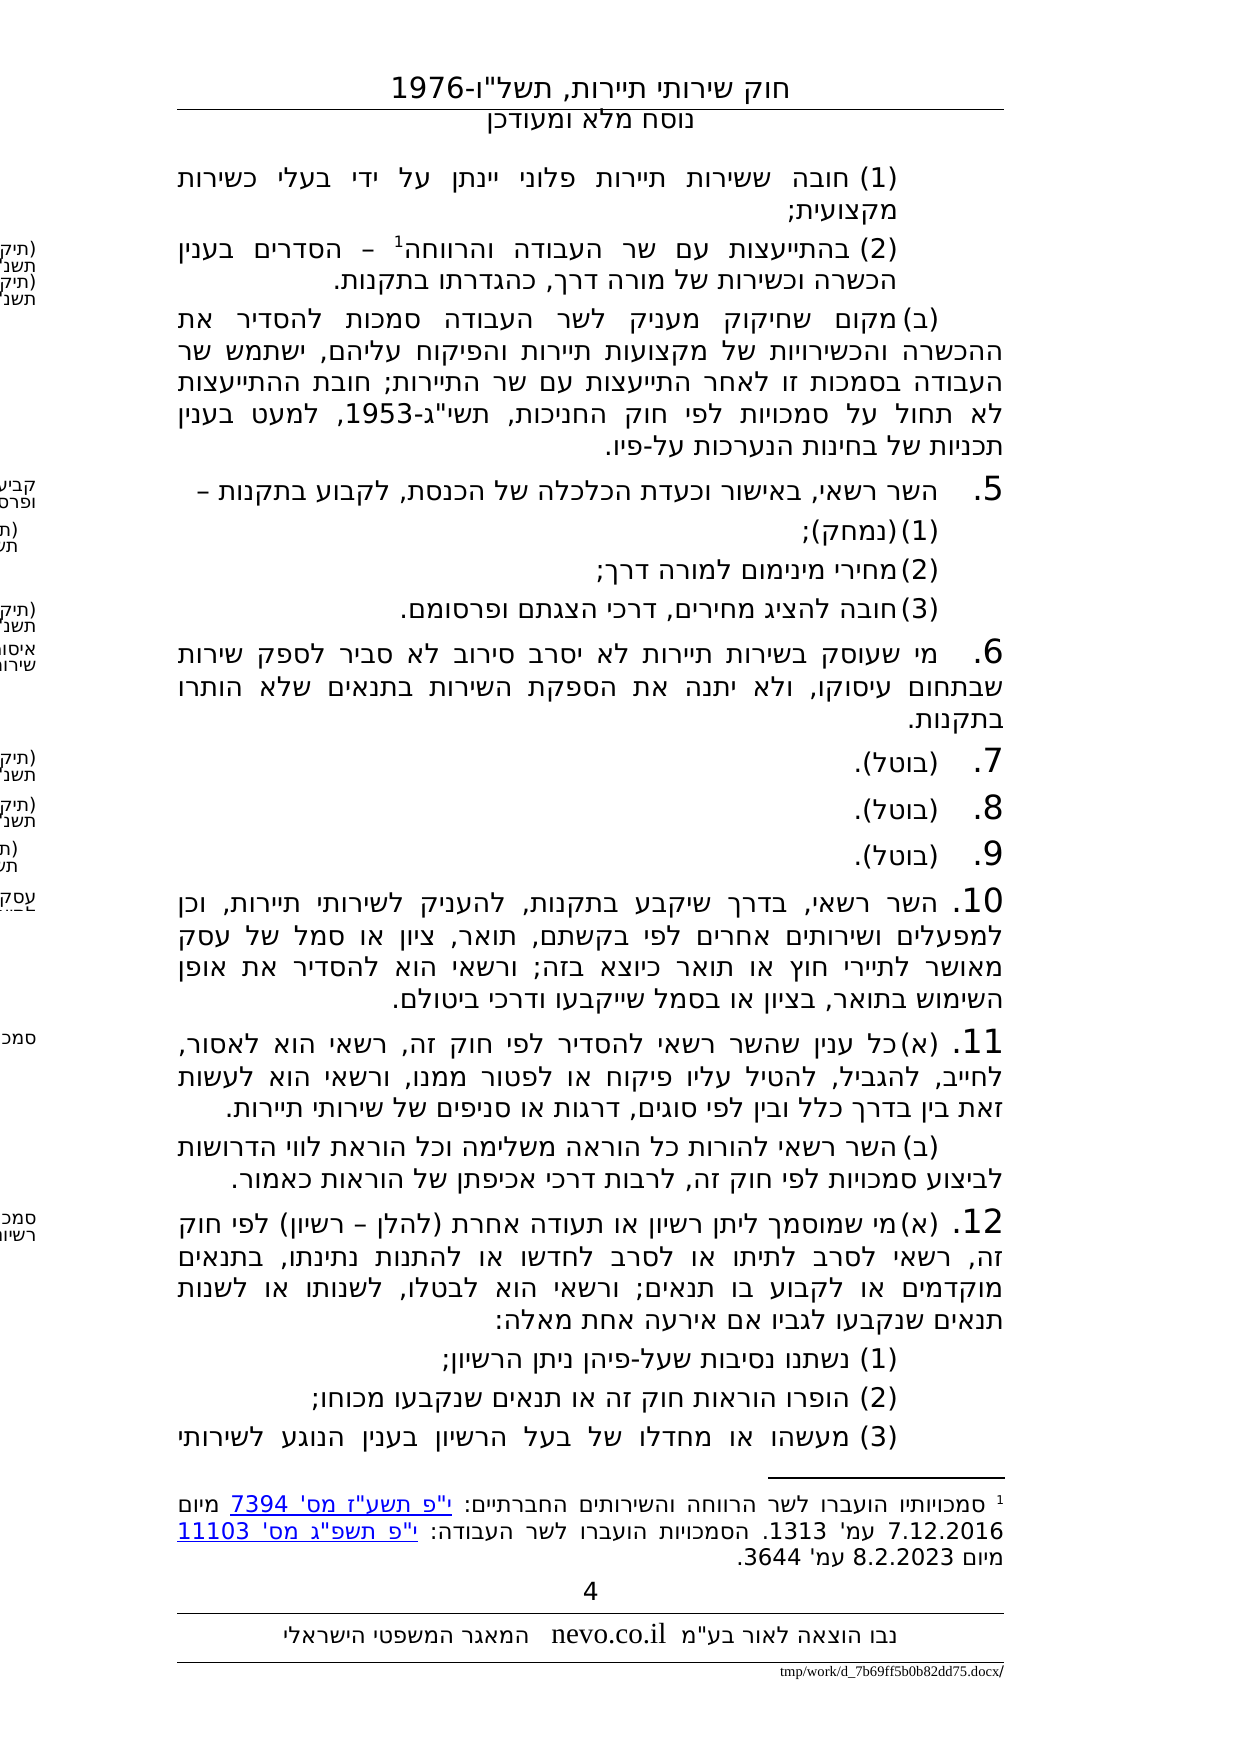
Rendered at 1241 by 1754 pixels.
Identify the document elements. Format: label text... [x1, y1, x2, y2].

text (ב) מקום שחיקוק מעניק לשר העבודה סמכות להסדיר את ההכשרה והכשירויות של מקצועות תיירות והפיקוח עליהם, ישתמש שר העבודה בסמכות זו לאחר התייעצות עם שר התיירות; חובת ההתייעצות לא תחול על סמכויות לפי חוק החניכות, תשי"ג-1953, למעט בענין תכניות של בחינות הנערכות על-פיו. [177, 304, 1004, 461]
text 9. (בוטל). [177, 835, 1004, 873]
text 6. מי שעוסק בשירות תיירות לא יסרב סירוב לא סביר לספק שירות שבתחום עיסוקו, ולא יתנה את הספקת השירות בתנאים שלא הותרו בתקנות. [177, 632, 1004, 734]
text (1) (נמחק); [177, 515, 939, 547]
text (1) נשתנו נסיבות שעל-פיהן ניתן הרשיון; [177, 1343, 898, 1375]
text (3) חובה להציג מחירים, דרכי הצגתם ופרסומם. [177, 593, 939, 625]
text (ב) השר רשאי להורות כל הוראה משלימה וכל הוראת לווי הדרושות לביצוע סמכויות לפי חוק זה, לרבות דרכי אכיפתן של הוראות כאמור. [177, 1132, 1004, 1195]
text 7. (בוטל). [177, 742, 1004, 781]
text 8. (בוטל). [177, 788, 1004, 827]
text (2) הופרו הוראות חוק זה או תנאים שנקבעו מכוחו; [177, 1382, 898, 1414]
text 10. השר רשאי, בדרך שיקבע בתקנות, להעניק לשירותי תיירות, וכן למפעלים ושירותים אחרים לפי בקשתם, תואר, ציון או סמל של עסק מאושר לתיירי חוץ או תואר כיוצא בזה; ורשאי הוא להסדיר את אופן השימוש בתואר, בציון או בסמל שייקבעו ודרכי ביטולם. [177, 881, 1004, 1014]
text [177, 1421, 898, 1453]
text (1) חובה ששירות תיירות פלוני יינתן על ידי בעלי כשירות מקצועית; [177, 162, 898, 226]
text 11. (א) כל ענין שהשר רשאי להסדיר לפי חוק זה, רשאי הוא לאסור, לחייב, להגביל, להטיל עליו פיקוח או לפטור ממנו, ורשאי הוא לעשות זאת בין בדרך כלל ובין לפי סוגים, דרגות או סניפים של שירותי תיירות. [177, 1022, 1004, 1124]
text (2) בהתייעצות עם שר העבודה והרווחה – הסדרים בענין הכשרה וכשירות של מורה דרך, כהגדרתו בתקנות. [177, 233, 898, 296]
text (2) מחירי מינימום למורה דרך; [177, 554, 939, 586]
text 12. (א) מי שמוסמך ליתן רשיון או תעודה אחרת (להלן – רשיון) לפי חוק זה, רשאי לסרב לתיתו או לסרב לחדשו או להתנות נתינתו, בתנאים מוקדמים או לקבוע בו תנאים; ורשאי הוא לבטלו, לשנותו או לשנות תנאים שנקבעו לגביו אם אירעה אחת מאלה: [177, 1202, 1004, 1336]
text 5. השר רשאי, באישור וכעדת הכלכלה של הכנסת, לקבוע בתקנות – [177, 469, 1004, 508]
